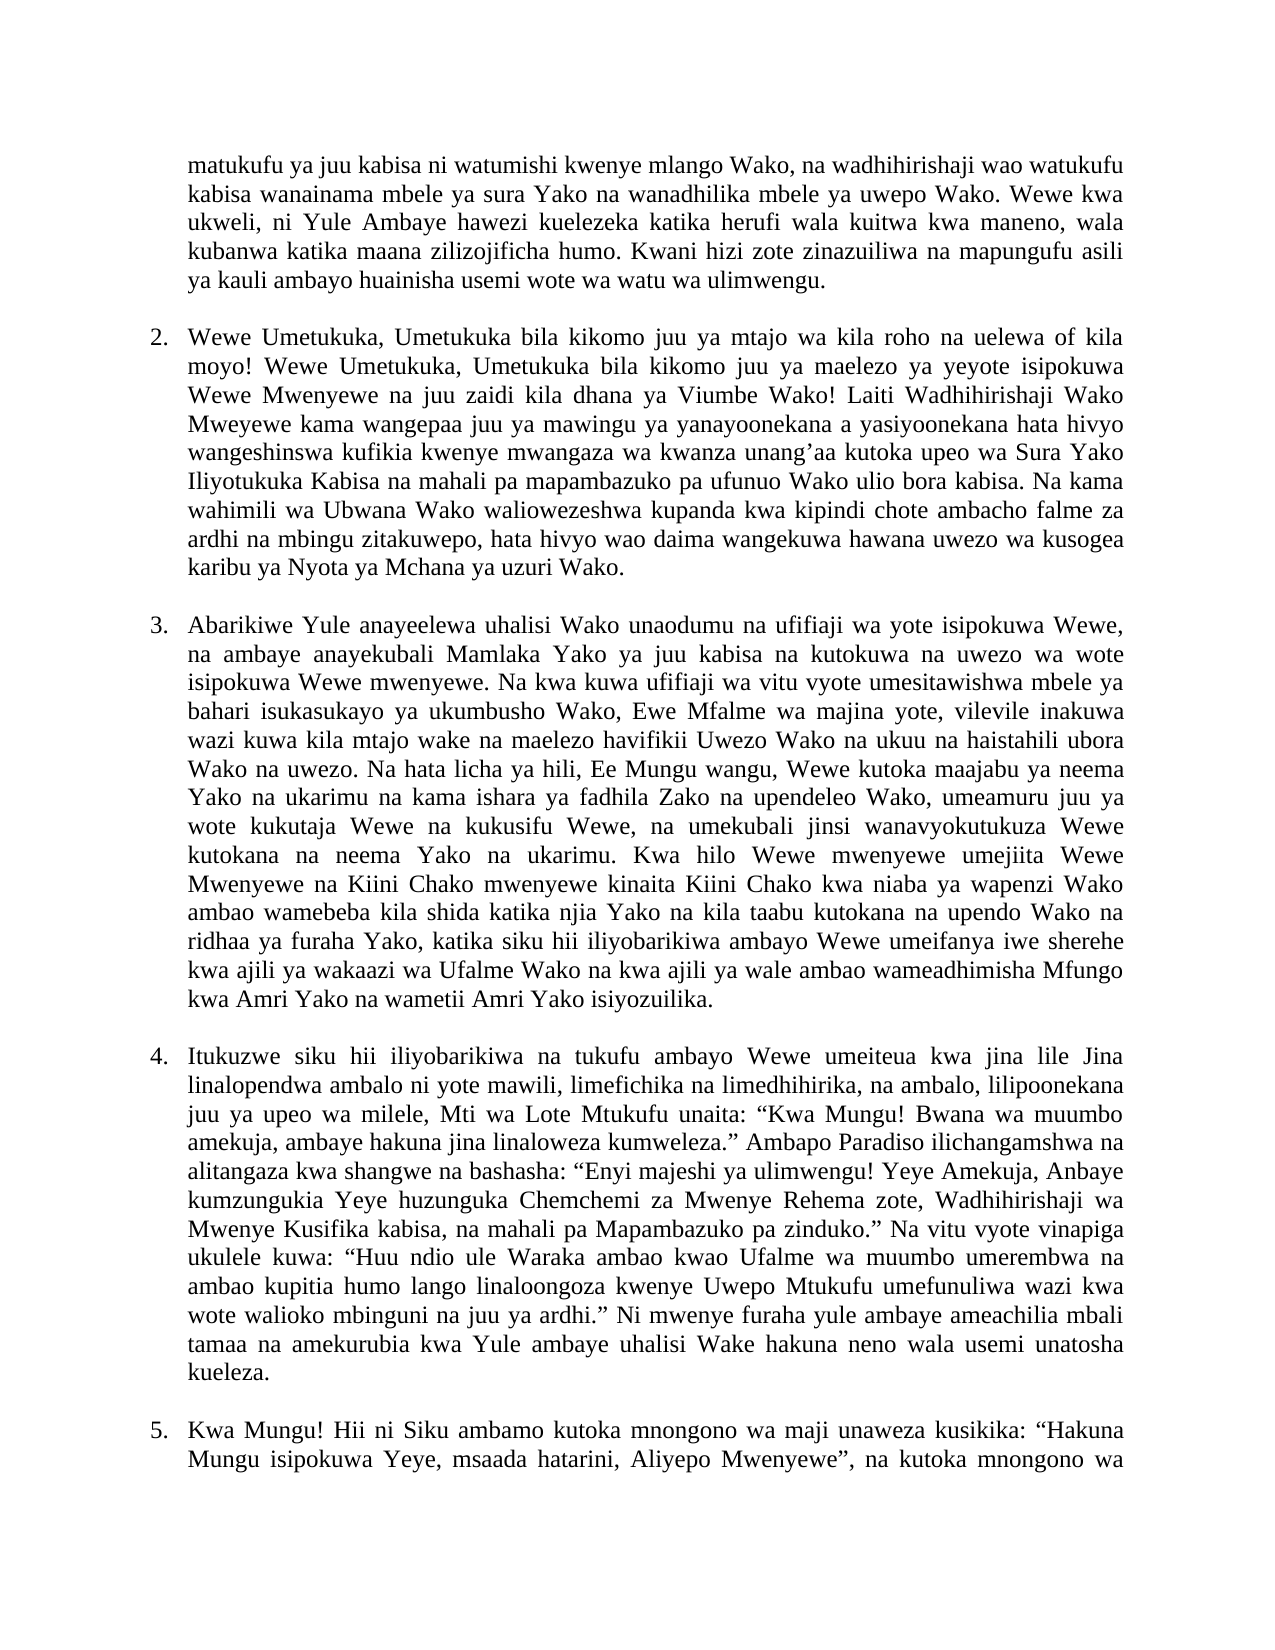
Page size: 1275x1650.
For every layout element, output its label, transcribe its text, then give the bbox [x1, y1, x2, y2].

list Wewe Umetukuka, Umetukuka bila kikomo juu ya mtajo wa kila roho na uelewa of kila moyo! Wewe Umetukuka, Umetukuka bila kikomo juu ya maelezo ya yeyote isipokuwa Wewe Mwenyewe na juu zaidi kila dhana ya Viumbe Wako! Laiti Wadhihirishaji Wako Mweyewe kama wangepaa juu ya mawingu ya yanayoonekana a yasiyoonekana hata hivyo wangeshinswa kufikia kwenye mwangaza wa kwanza unang’aa kutoka upeo wa Sura Yako Iliyotukuka Kabisa na mahali pa mapambazuko pa ufunuo Wako ulio bora kabisa. Na kama wahimili wa Ubwana Wako waliowezeshwa kupanda kwa kipindi chote ambacho falme za ardhi na mbingu zitakuwepo, hata hivyo wao daima wangekuwa hawana uwezo wa kusogea karibu ya Nyota ya Mchana ya uzuri Wako. [150, 322, 1125, 581]
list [150, 1415, 1125, 1472]
list Itukuzwe siku hii iliyobarikiwa na tukufu ambayo Wewe umeiteua kwa jina lile Jina linalopendwa ambalo ni yote mawili, limefichika na limedhihirika, na ambalo, lilipoonekana juu ya upeo wa milele, Mti wa Lote Mtukufu unaita: “Kwa Mungu! Bwana wa muumbo amekuja, ambaye hakuna jina linaloweza kumweleza.” Ambapo Paradiso ilichangamshwa na alitangaza kwa shangwe na bashasha: “Enyi majeshi ya ulimwengu! Yeye Amekuja, Anbaye kumzungukia Yeye huzunguka Chemchemi za Mwenye Rehema zote, Wadhihirishaji wa Mwenye Kusifika kabisa, na mahali pa Mapambazuko pa zinduko.” Na vitu vyote vinapiga ukulele kuwa: “Huu ndio ule Waraka ambao kwao Ufalme wa muumbo umerembwa na ambao kupitia humo lango linaloongoza kwenye Uwepo Mtukufu umefunuliwa wazi kwa wote walioko mbinguni na juu ya ardhi.” Ni mwenye furaha yule ambaye ameachilia mbali tamaa na amekurubia kwa Yule ambaye uhalisi Wake hakuna neno wala usemi unatosha kueleza. [150, 1041, 1125, 1386]
list Abarikiwe Yule anayeelewa uhalisi Wako unaodumu na ufifiaji wa yote isipokuwa Wewe, na ambaye anayekubali Mamlaka Yako ya juu kabisa na kutokuwa na uwezo wa wote isipokuwa Wewe mwenyewe. Na kwa kuwa ufifiaji wa vitu vyote umesitawishwa mbele ya bahari isukasukayo ya ukumbusho Wako, Ewe Mfalme wa majina yote, vilevile inakuwa wazi kuwa kila mtajo wake na maelezo havifikii Uwezo Wako na ukuu na haistahili ubora Wako na uwezo. Na hata licha ya hili, Ee Mungu wangu, Wewe kutoka maajabu ya neema Yako na ukarimu na kama ishara ya fadhila Zako na upendeleo Wako, umeamuru juu ya wote kukutaja Wewe na kukusifu Wewe, na umekubali jinsi wanavyokutukuza Wewe kutokana na neema Yako na ukarimu. Kwa hilo Wewe mwenyewe umejiita Wewe Mwenyewe na Kiini Chako mwenyewe kinaita Kiini Chako kwa niaba ya wapenzi Wako ambao wamebeba kila shida katika njia Yako na kila taabu kutokana na upendo Wako na ridhaa ya furaha Yako, katika siku hii iliyobarikiwa ambayo Wewe umeifanya iwe sherehe kwa ajili ya wakaazi wa Ufalme Wako na kwa ajili ya wale ambao wameadhimisha Mfungo kwa Amri Yako na wametii Amri Yako isiyozuilika. [150, 610, 1125, 1012]
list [150, 150, 1125, 294]
